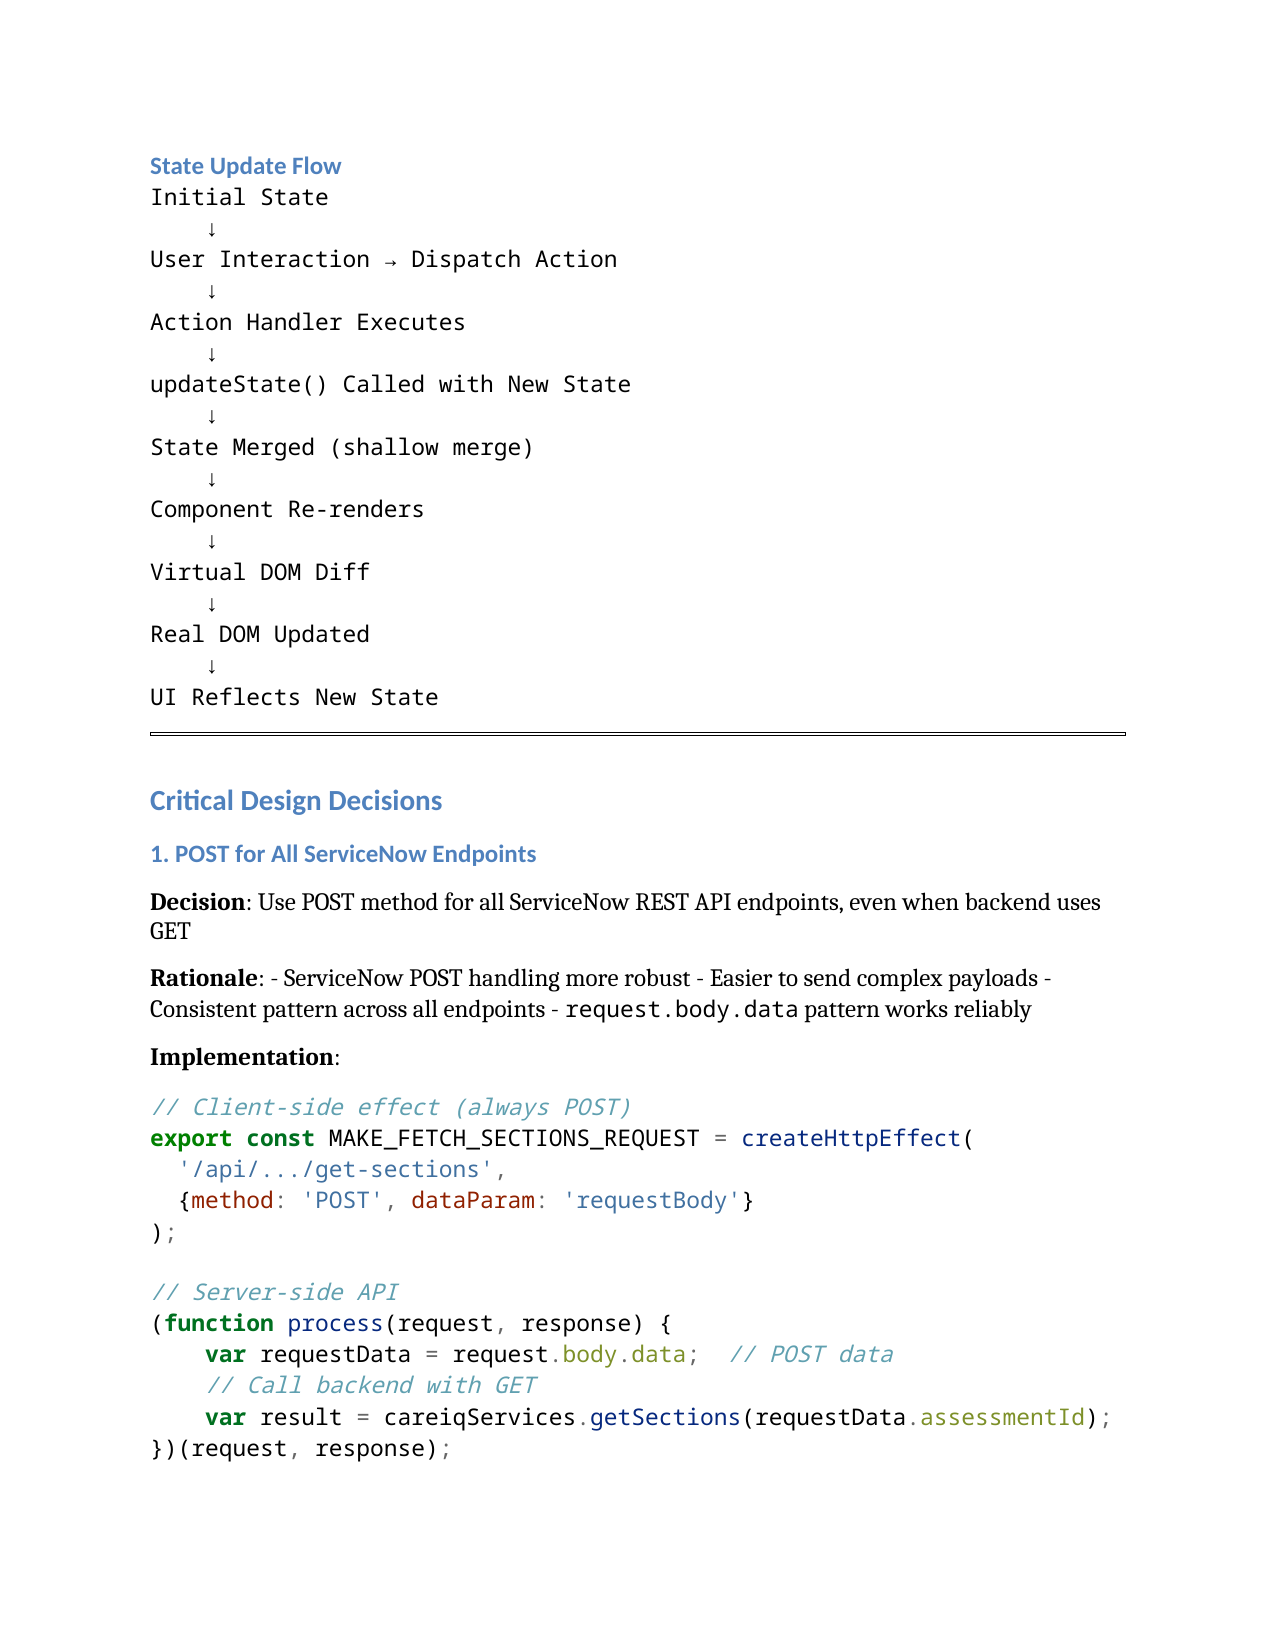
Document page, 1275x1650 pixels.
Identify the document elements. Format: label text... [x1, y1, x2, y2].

subtitle State Update Flow [150, 150, 1125, 181]
text Initial State ↓ User Interaction → Dispatch Action ↓ Action Handler Executes ↓ updateState() Called with New State ↓ State Merged (shallow merge) ↓ Component Re-renders ↓ Virtual DOM Diff ↓ Real DOM Updated ↓ UI Reflects New State [150, 181, 1125, 712]
text // Client-side effect (always POST) export const MAKE_FETCH_SECTIONS_REQUEST = createHttpEffect( '/api/.../get-sections', {method: 'POST', dataParam: 'requestBody'} ); // Server-side API (function process(request, response) { var requestData = request.body.data; // POST data // Call backend with GET var result = careiqServices.getSections(requestData.assessmentId); })(request, response); [150, 1090, 1125, 1463]
subtitle 1. POST for All ServiceNow Endpoints [150, 839, 1125, 869]
text Implementation: [150, 1043, 1125, 1072]
text Rationale: - ServiceNow POST handling more robust - Easier to send complex payloads - Consistent pattern across all endpoints - request.body.data pattern works reliably [150, 964, 1125, 1024]
subtitle Critical Design Decisions [150, 782, 1125, 818]
text Decision: Use POST method for all ServiceNow REST API endpoints, even when backend uses GET [150, 888, 1125, 945]
